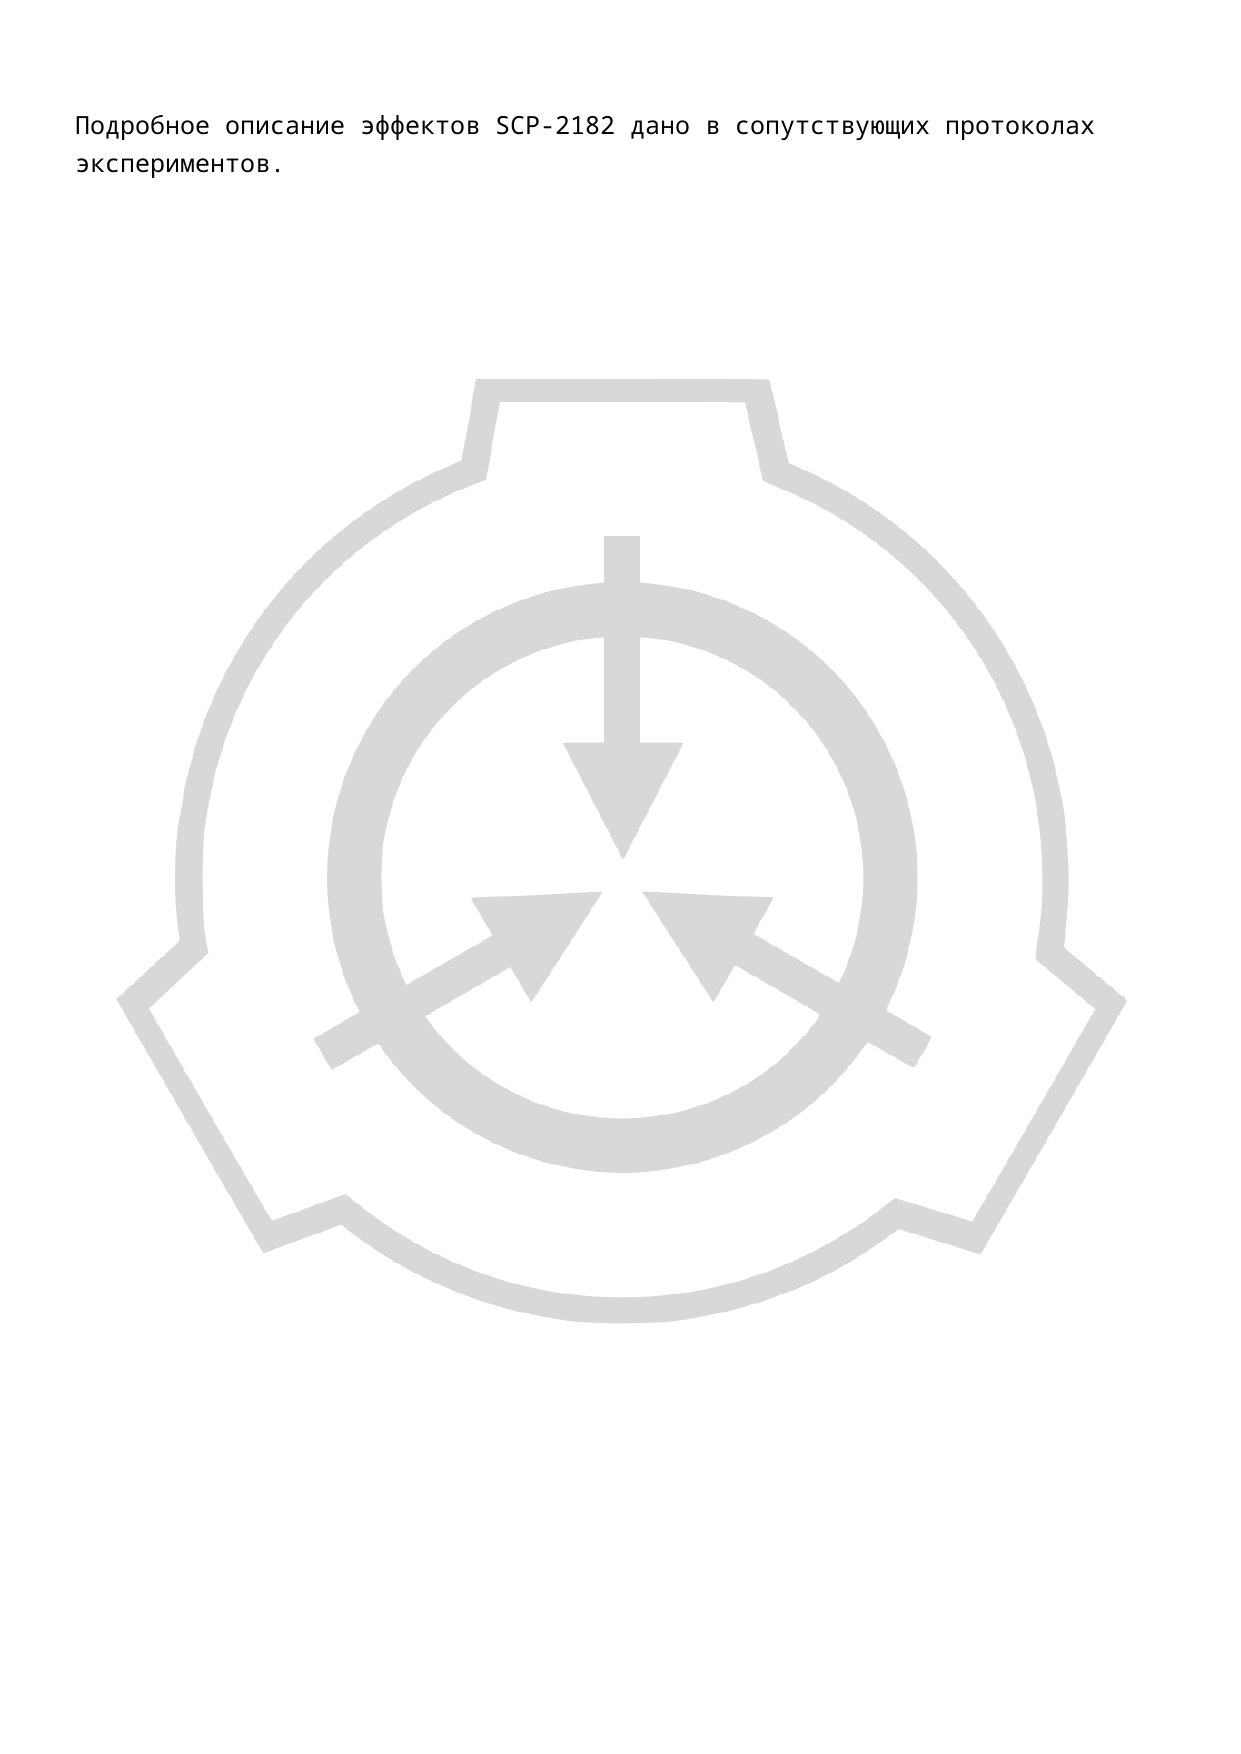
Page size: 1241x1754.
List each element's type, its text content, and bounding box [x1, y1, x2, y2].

text Подробное описание эффектов SCP-2182 дано в сопутствующих протоколах экспериментов. [75, 108, 1165, 179]
